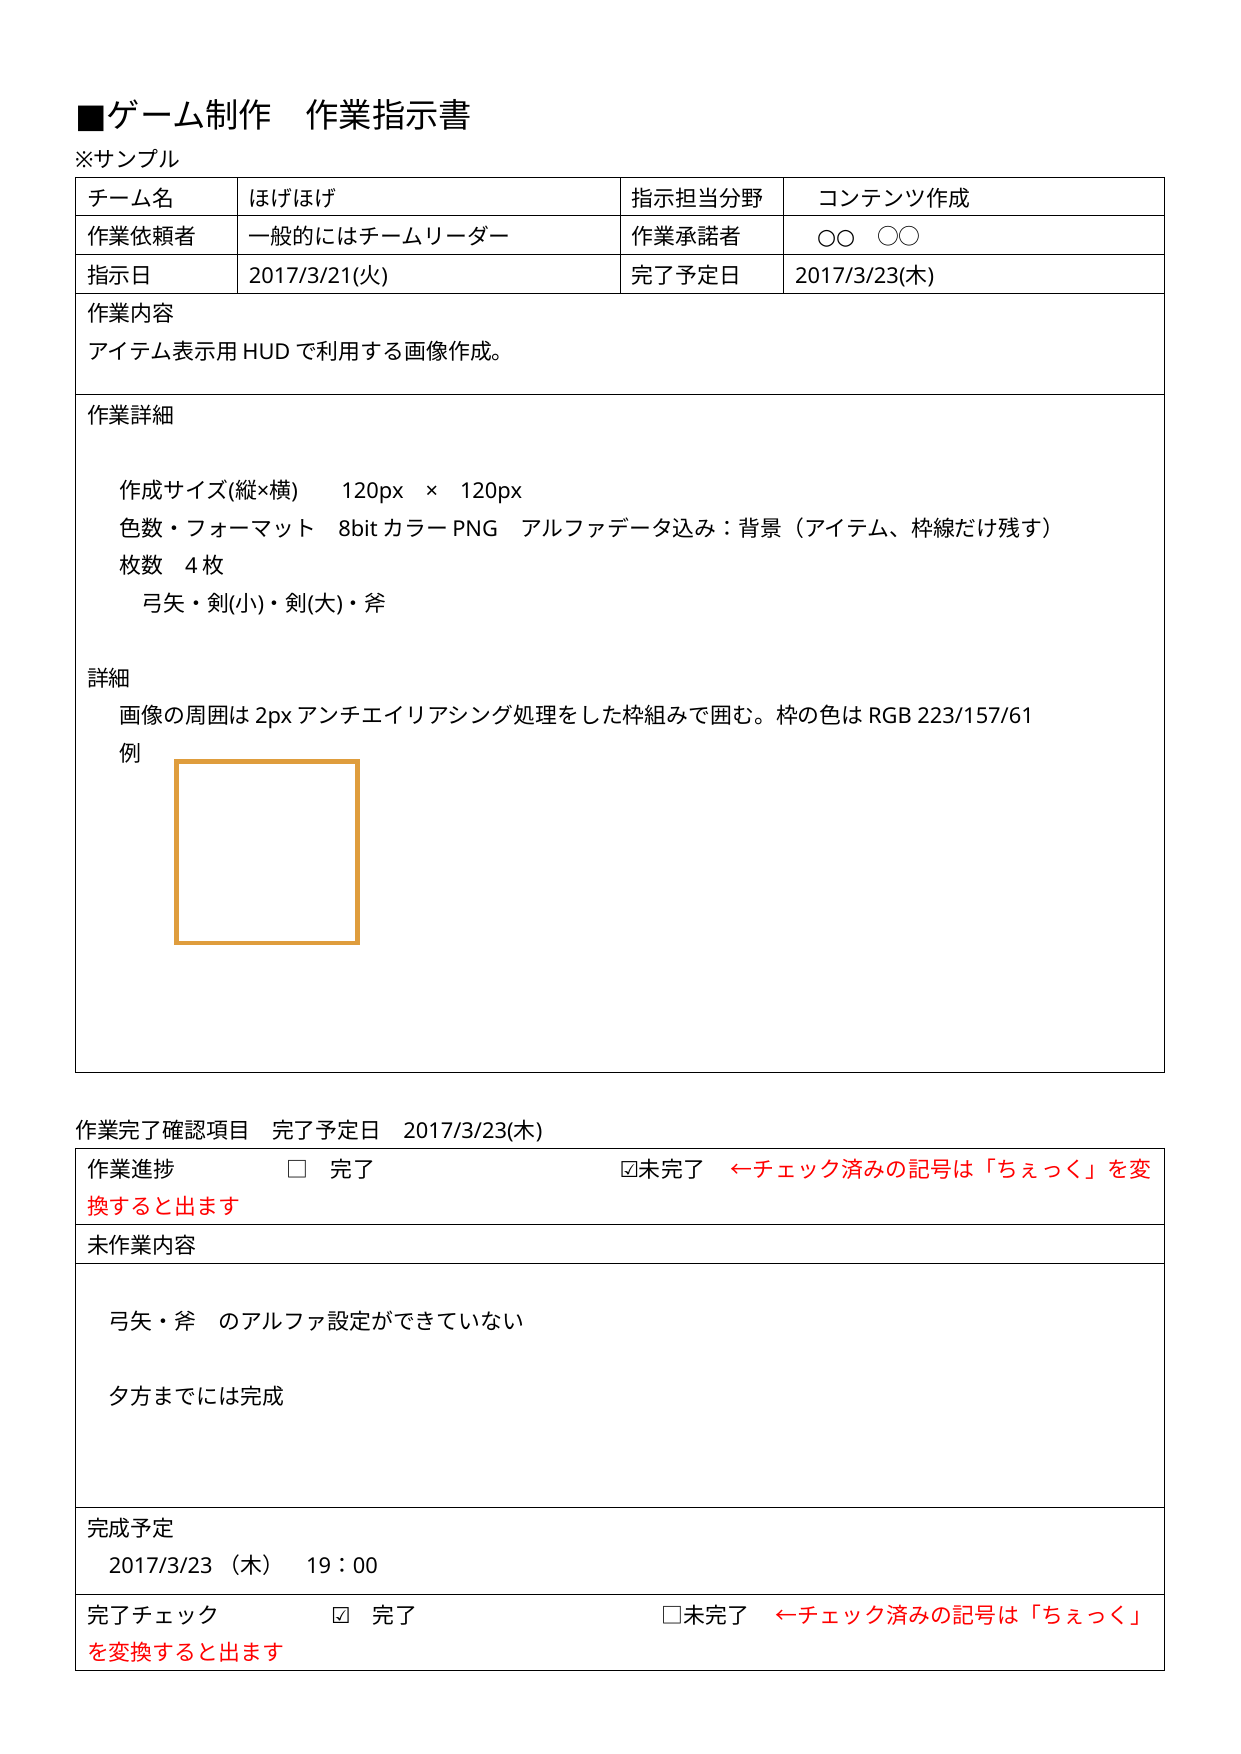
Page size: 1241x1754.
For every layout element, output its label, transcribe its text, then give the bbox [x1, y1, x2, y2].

table_cell 完了予定日 [621, 255, 783, 292]
table_cell ○○ ○○ [784, 216, 1164, 254]
table_header ほげほげ [238, 178, 620, 215]
text 作業完了確認項目 完了予定日 2017/3/23(木) [75, 1110, 1165, 1148]
table_cell 作業承諾者 [621, 216, 783, 254]
table_cell 弓矢・斧 のアルファ設定ができていない 夕方までには完成 [76, 1264, 1164, 1507]
table_cell 2017/3/21(火) [238, 255, 620, 292]
table_cell 一般的にはチームリーダー [238, 216, 620, 254]
table_header コンテンツ作成 [784, 178, 1164, 215]
table_header 作業進捗 □ 完了 ☑未完了 ←チェック済みの記号は「ちぇっく」を変換すると出ます [76, 1149, 1164, 1224]
table_cell 完了チェック ☑ 完了 □未完了 ←チェック済みの記号は「ちぇっく」を変換すると出ます [76, 1595, 1164, 1670]
text ※サンプル [75, 139, 1165, 177]
table_cell 指示日 [76, 255, 237, 292]
table_cell 完成予定 2017/3/23 （木） 19：00 [76, 1508, 1164, 1594]
table_header チーム名 [76, 178, 237, 215]
table_cell 作業依頼者 [76, 216, 237, 254]
table_cell 未作業内容 [76, 1225, 1164, 1262]
table_cell 作業内容 アイテム表示用HUDで利用する画像作成。 [76, 294, 1164, 394]
table_cell 2017/3/23(木) [784, 255, 1164, 292]
table_header 指示担当分野 [621, 178, 783, 215]
table_cell 作業詳細 作成サイズ(縦×横) 120px × 120px 色数・フォーマット 8bitカラーPNG アルファデータ込み：背景（アイテム、枠線だけ残す） 枚数 4枚 弓矢・剣(小)・剣(大)・斧 詳細 画像の周囲は2pxアンチエイリアシング処理をした枠組みで囲む。枠の色はRGB 223/157/61 例 [76, 395, 1164, 1072]
